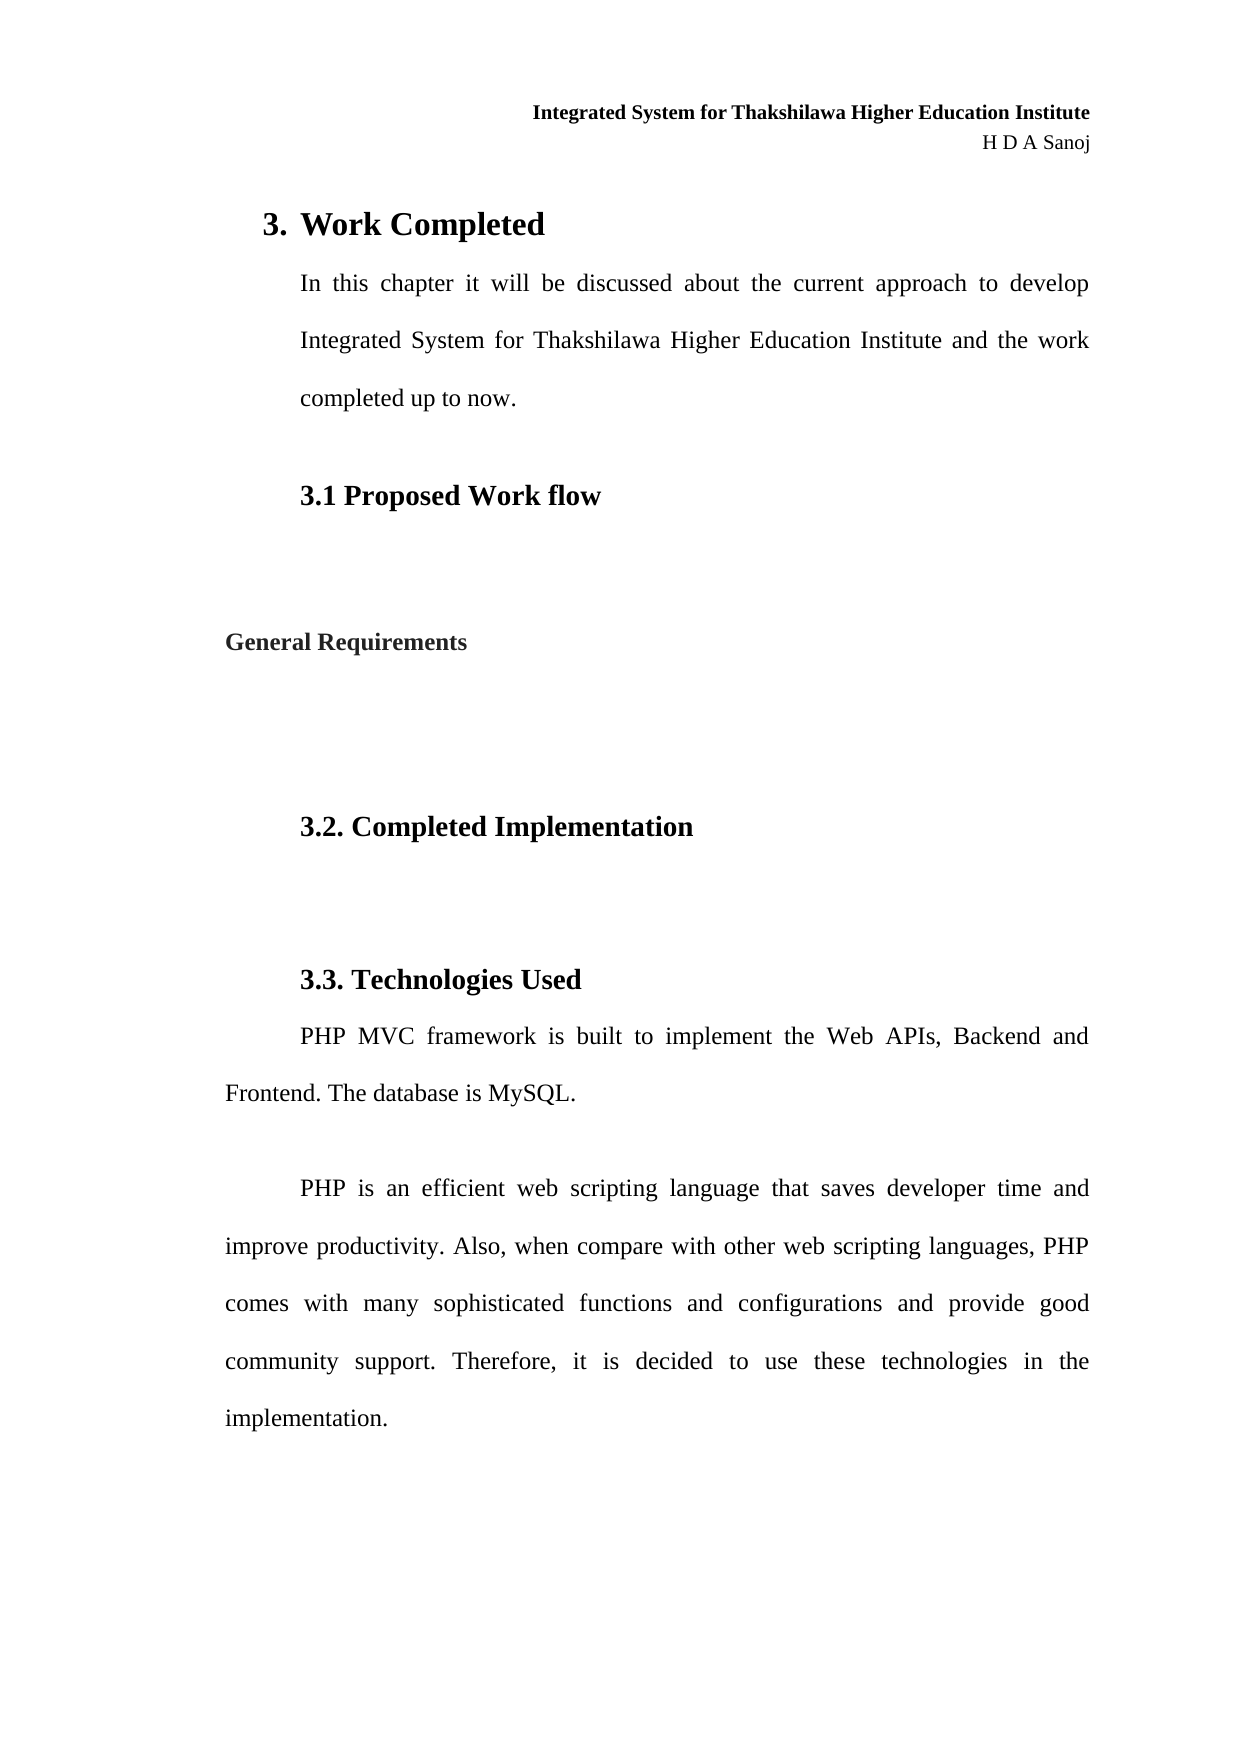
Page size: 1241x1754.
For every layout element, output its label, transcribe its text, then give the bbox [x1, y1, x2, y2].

subtitle 3.3. Technologies Used [225, 962, 1090, 996]
text PHP MVC framework is built to implement the Web APIs, Backend and Frontend. The database is MySQL. [225, 1021, 1090, 1107]
subtitle 3.2. Completed Implementation [225, 809, 1090, 842]
text General Requirements [225, 627, 1090, 656]
text In this chapter it will be discussed about the current approach to develop Integrated System for Thakshilawa Higher Education Institute and the work completed up to now. [300, 268, 1090, 411]
subtitle Work Completed [262, 204, 1090, 243]
subtitle 3.1 Proposed Work flow [225, 478, 1090, 511]
text PHP is an efficient web scripting language that saves developer time and improve productivity. Also, when compare with other web scripting languages, PHP comes with many sophisticated functions and configurations and provide good community support. Therefore, it is decided to use these technologies in the implementation. [225, 1173, 1090, 1432]
